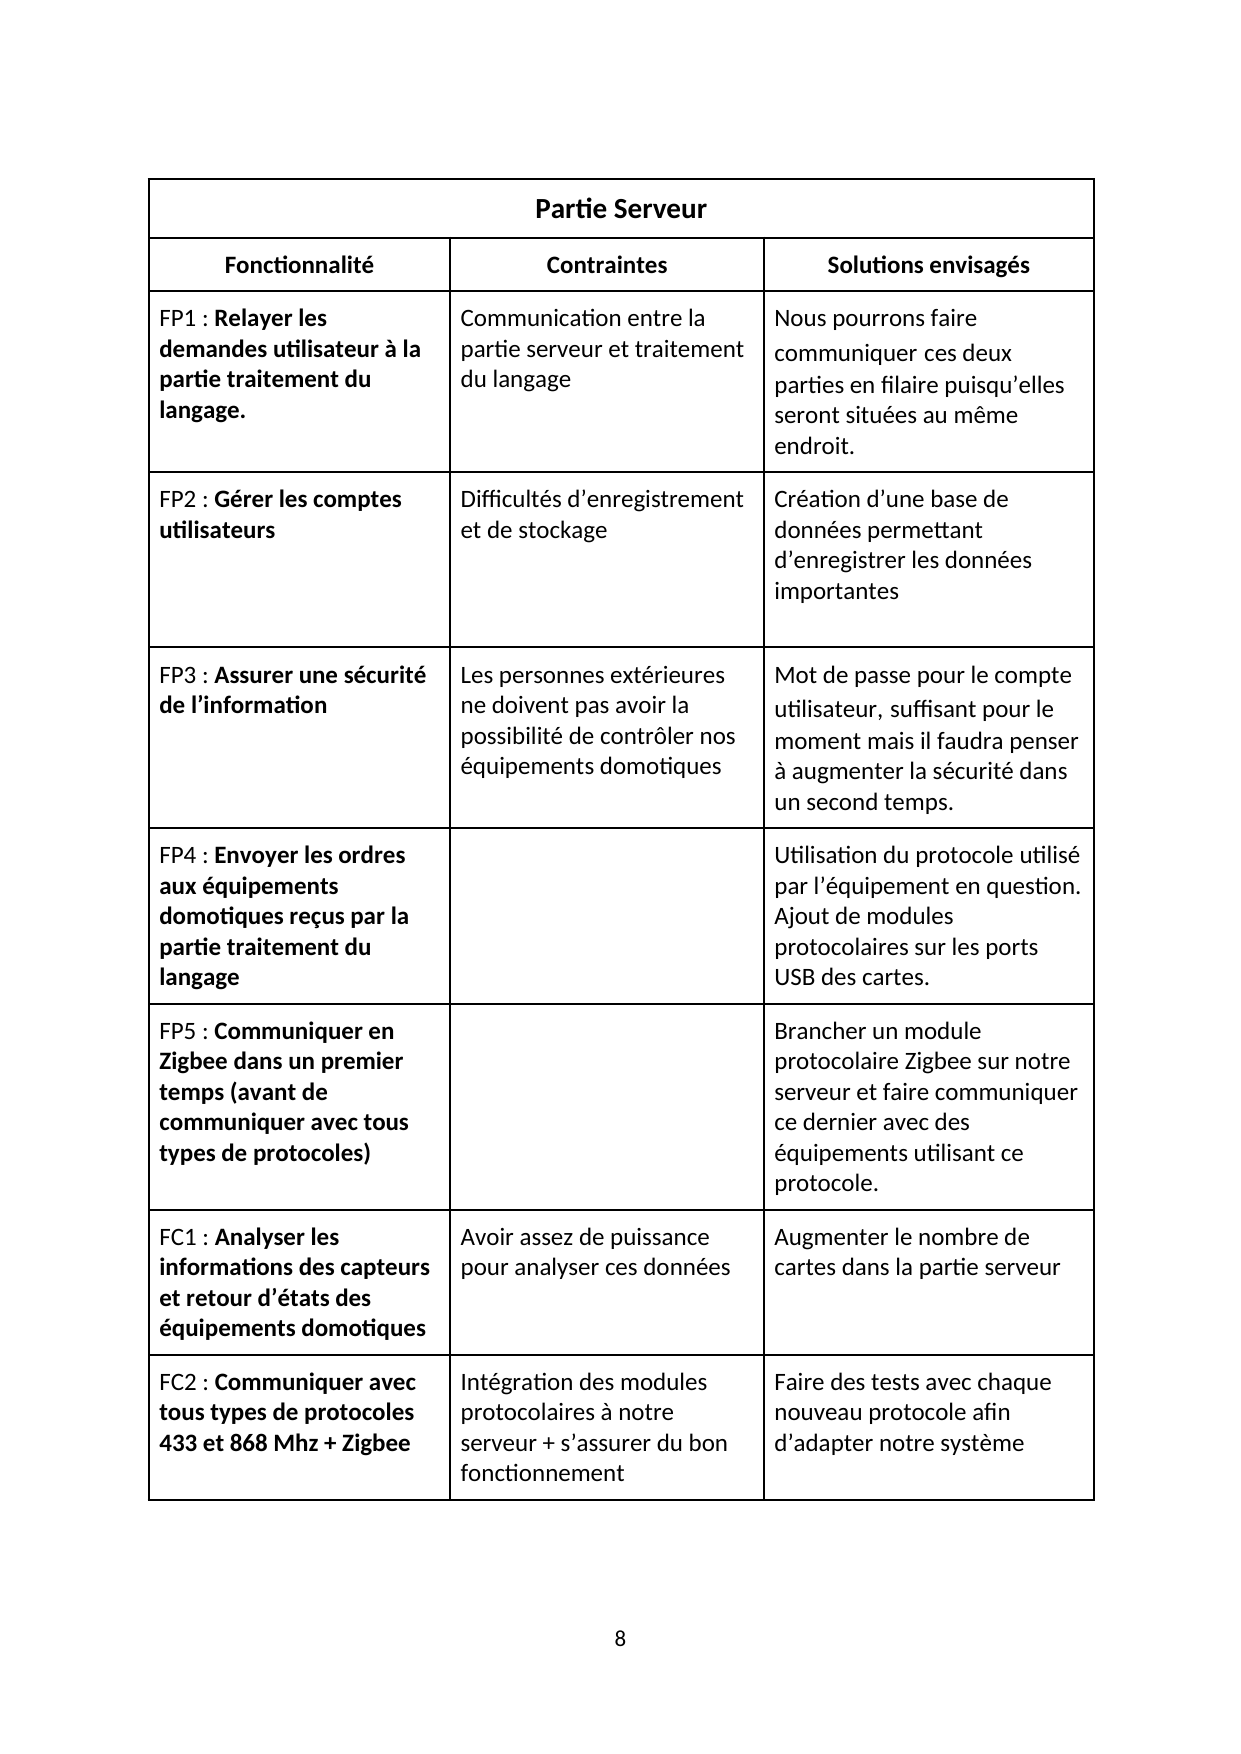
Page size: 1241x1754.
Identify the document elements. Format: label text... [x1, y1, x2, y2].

table_cell Fonctionnalité [150, 239, 449, 290]
table_cell FC1 : Analyser les informations des capteurs et retour d’états des équipements domotiques [150, 1211, 449, 1353]
table_cell Les personnes extérieures ne doivent pas avoir la possibilité de contrôler nos équipements domotiques [451, 648, 763, 827]
table_cell FP4 : Envoyer les ordres aux équipements domotiques reçus par la partie traitement du langage [150, 829, 449, 1002]
table_cell Brancher un module protocolaire Zigbee sur notre serveur et faire communiquer ce dernier avec des équipements utilisant ce protocole. [765, 1005, 1093, 1208]
table_cell FC2 : Communiquer avec tous types de protocoles 433 et 868 Mhz + Zigbee [150, 1356, 449, 1498]
table_cell Solutions envisagés [765, 239, 1093, 290]
table_cell FP5 : Communiquer en Zigbee dans un premier temps (avant de communiquer avec tous types de protocoles) [150, 1005, 449, 1208]
table_cell Nous pourrons faire communiquer ces deux parties en filaire puisqu’elles seront situées au même endroit. [765, 292, 1093, 471]
table_cell Intégration des modules protocolaires à notre serveur + s’assurer du bon fonctionnement [451, 1356, 763, 1498]
table_cell Faire des tests avec chaque nouveau protocole afin d’adapter notre système [765, 1356, 1093, 1498]
table_cell FP3 : Assurer une sécurité de l’information [150, 648, 449, 827]
table_cell Avoir assez de puissance pour analyser ces données [451, 1211, 763, 1353]
table_cell Difficultés d’enregistrement et de stockage [451, 473, 763, 646]
table_header Partie Serveur [150, 180, 1093, 237]
table_cell FP1 : Relayer les demandes utilisateur à la partie traitement du langage. [150, 292, 449, 471]
table_cell FP2 : Gérer les comptes utilisateurs [150, 473, 449, 646]
table_cell Mot de passe pour le compte utilisateur, suffisant pour le moment mais il faudra penser à augmenter la sécurité dans un second temps. [765, 648, 1093, 827]
table_cell [451, 1005, 763, 1208]
table_cell Augmenter le nombre de cartes dans la partie serveur [765, 1211, 1093, 1353]
table_cell Communication entre la partie serveur et traitement du langage [451, 292, 763, 471]
table_cell Contraintes [451, 239, 763, 290]
table_cell [451, 829, 763, 1002]
table_cell Utilisation du protocole utilisé par l’équipement en question. Ajout de modules protocolaires sur les ports USB des cartes. [765, 829, 1093, 1002]
table_cell Création d’une base de données permettant d’enregistrer les données importantes [765, 473, 1093, 646]
